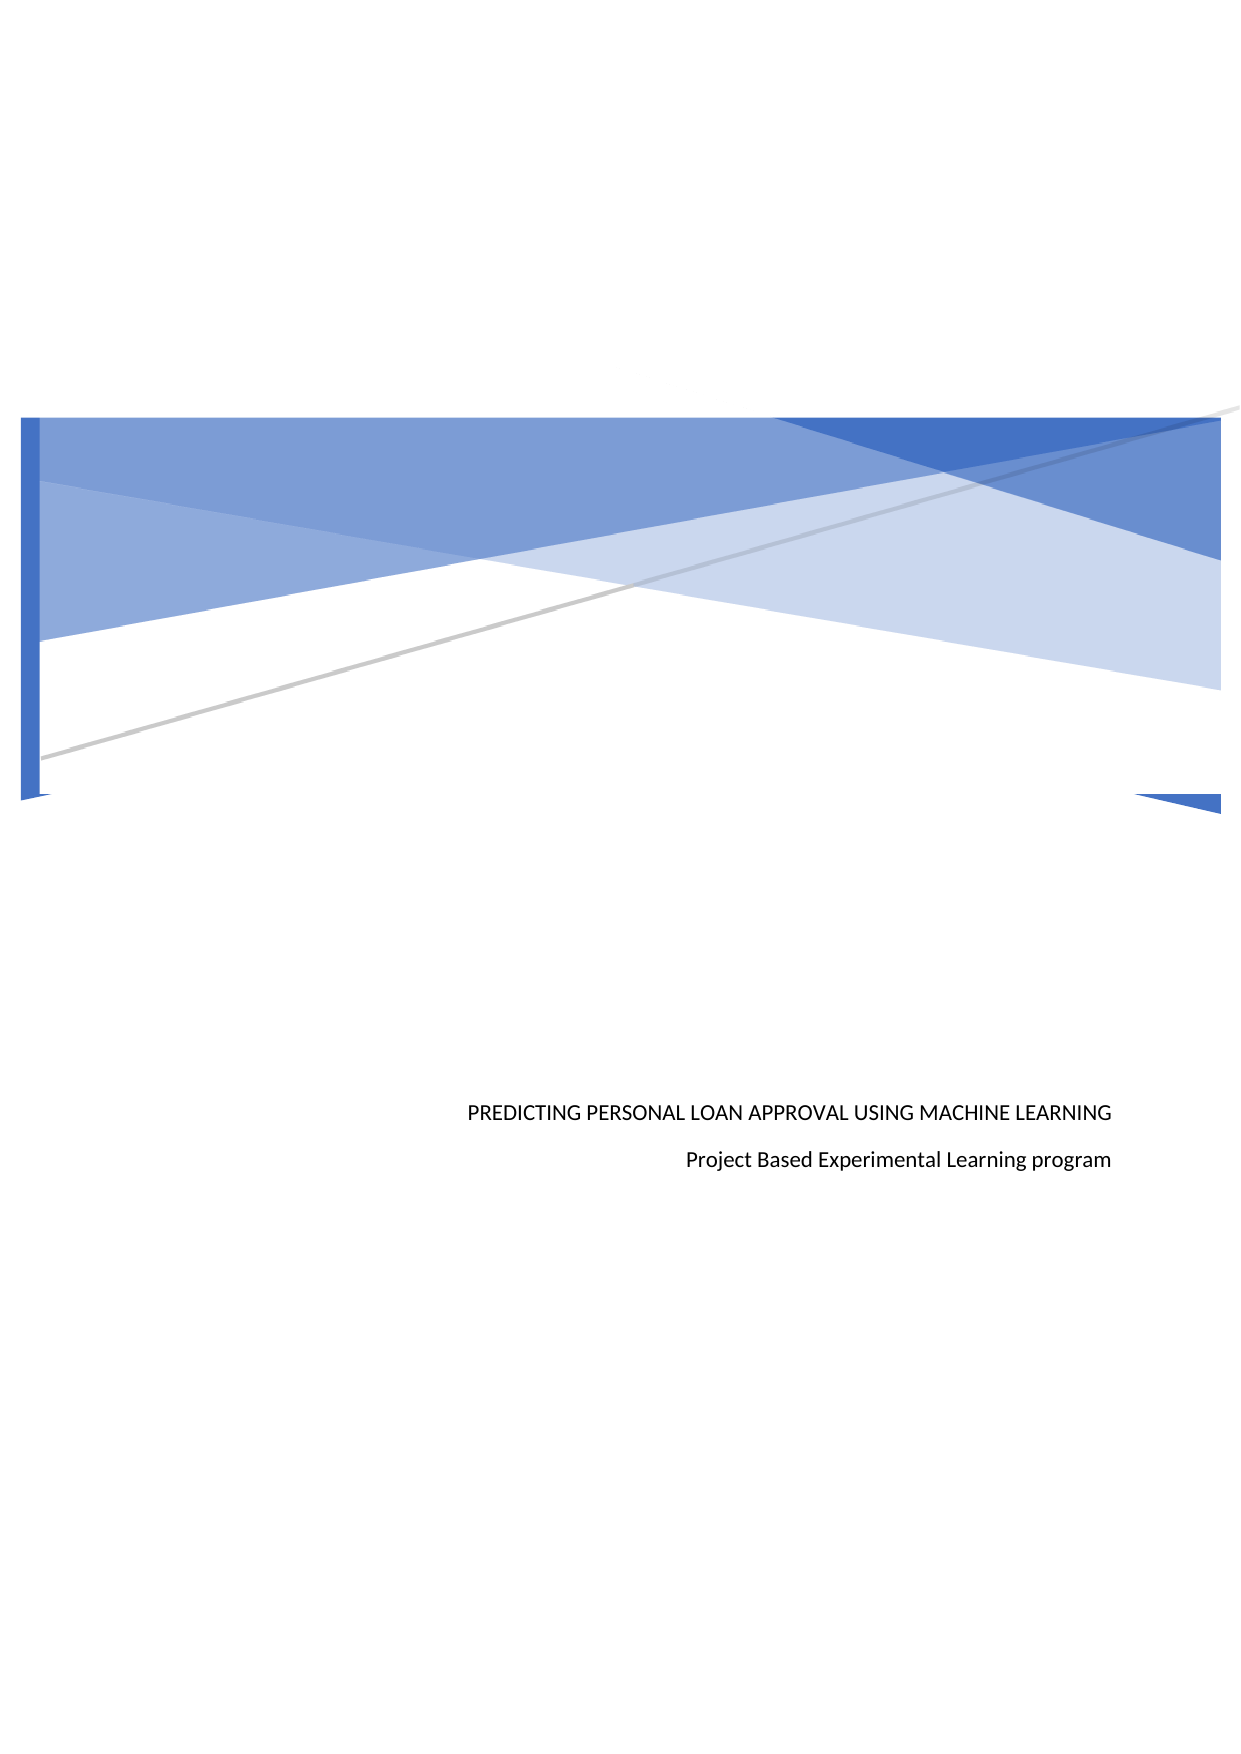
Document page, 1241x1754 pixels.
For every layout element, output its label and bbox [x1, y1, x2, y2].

picture [39, 367, 1240, 794]
